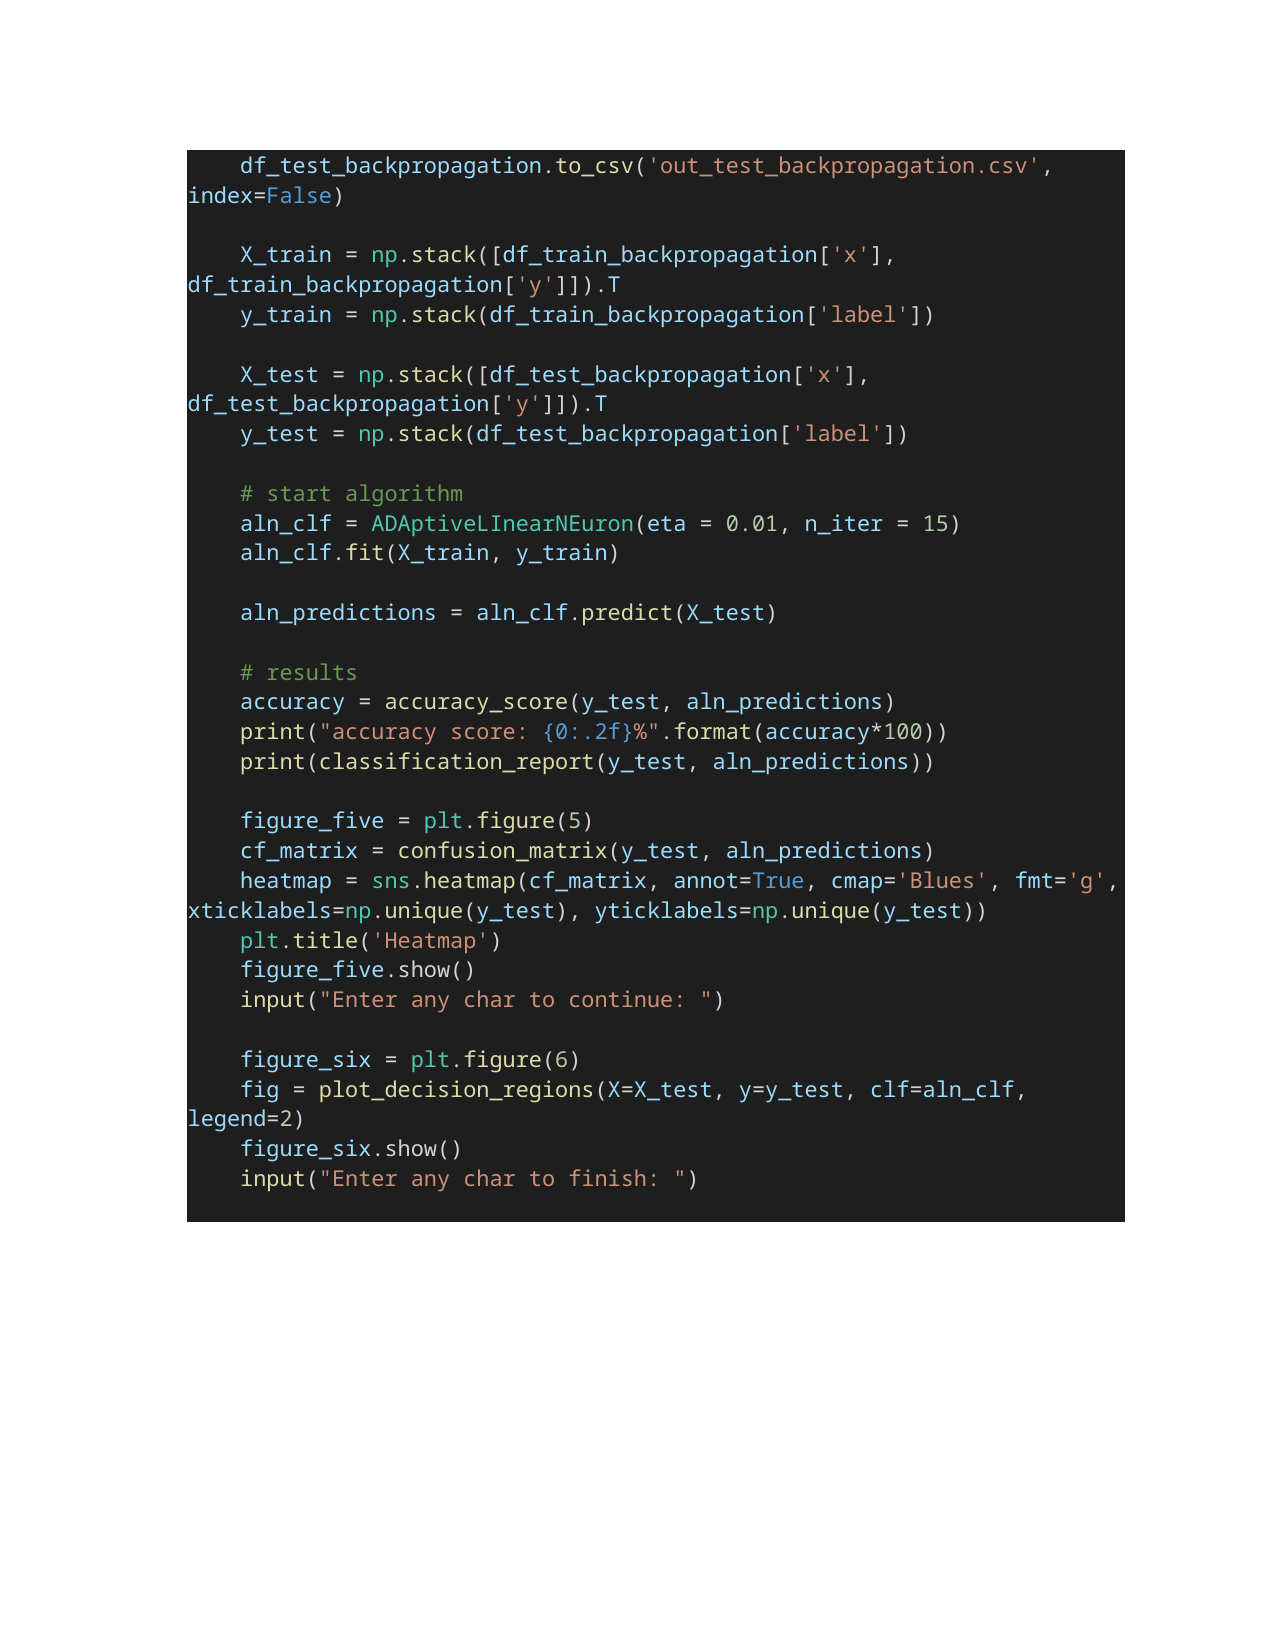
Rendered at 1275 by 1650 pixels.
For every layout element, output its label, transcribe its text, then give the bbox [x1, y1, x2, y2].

text aln_predictions = aln_clf.predict(X_test) [187, 597, 1125, 627]
text X_train = np.stack([df_train_backpropagation['x'], df_train_backpropagation['y']]).T [187, 239, 1125, 299]
text accuracy = accuracy_score(y_test, aln_predictions) [187, 686, 1125, 716]
text aln_clf = ADAptiveLInearNEuron(eta = 0.01, n_iter = 15) [187, 507, 1125, 537]
text aln_clf.fit(X_train, y_train) [187, 537, 1125, 567]
text df_test_backpropagation.to_csv('out_test_backpropagation.csv', index=False) [187, 150, 1125, 209]
text cf_matrix = confusion_matrix(y_test, aln_predictions) [187, 835, 1125, 865]
text # start algorithm [187, 478, 1125, 507]
text input("Enter any char to finish: ") [187, 1163, 1125, 1193]
text figure_five = plt.figure(5) [187, 805, 1125, 835]
text y_train = np.stack(df_train_backpropagation['label']) [187, 299, 1125, 329]
text print(classification_report(y_test, aln_predictions)) [187, 746, 1125, 776]
text X_test = np.stack([df_test_backpropagation['x'], df_test_backpropagation['y']]).T [187, 358, 1125, 418]
text # results [187, 656, 1125, 686]
text figure_five.show() [187, 954, 1125, 984]
text figure_six = plt.figure(6) [187, 1044, 1125, 1073]
text heatmap = sns.heatmap(cf_matrix, annot=True, cmap='Blues', fmt='g', xticklabels=np.unique(y_test), yticklabels=np.unique(y_test)) [187, 865, 1125, 924]
text print("accuracy score: {0:.2f}%".format(accuracy*100)) [187, 716, 1125, 746]
text fig = plot_decision_regions(X=X_test, y=y_test, clf=aln_clf, legend=2) [187, 1073, 1125, 1133]
text y_test = np.stack(df_test_backpropagation['label']) [187, 418, 1125, 448]
text figure_six.show() [187, 1133, 1125, 1163]
text plt.title('Heatmap') [187, 924, 1125, 954]
text input("Enter any char to continue: ") [187, 984, 1125, 1014]
